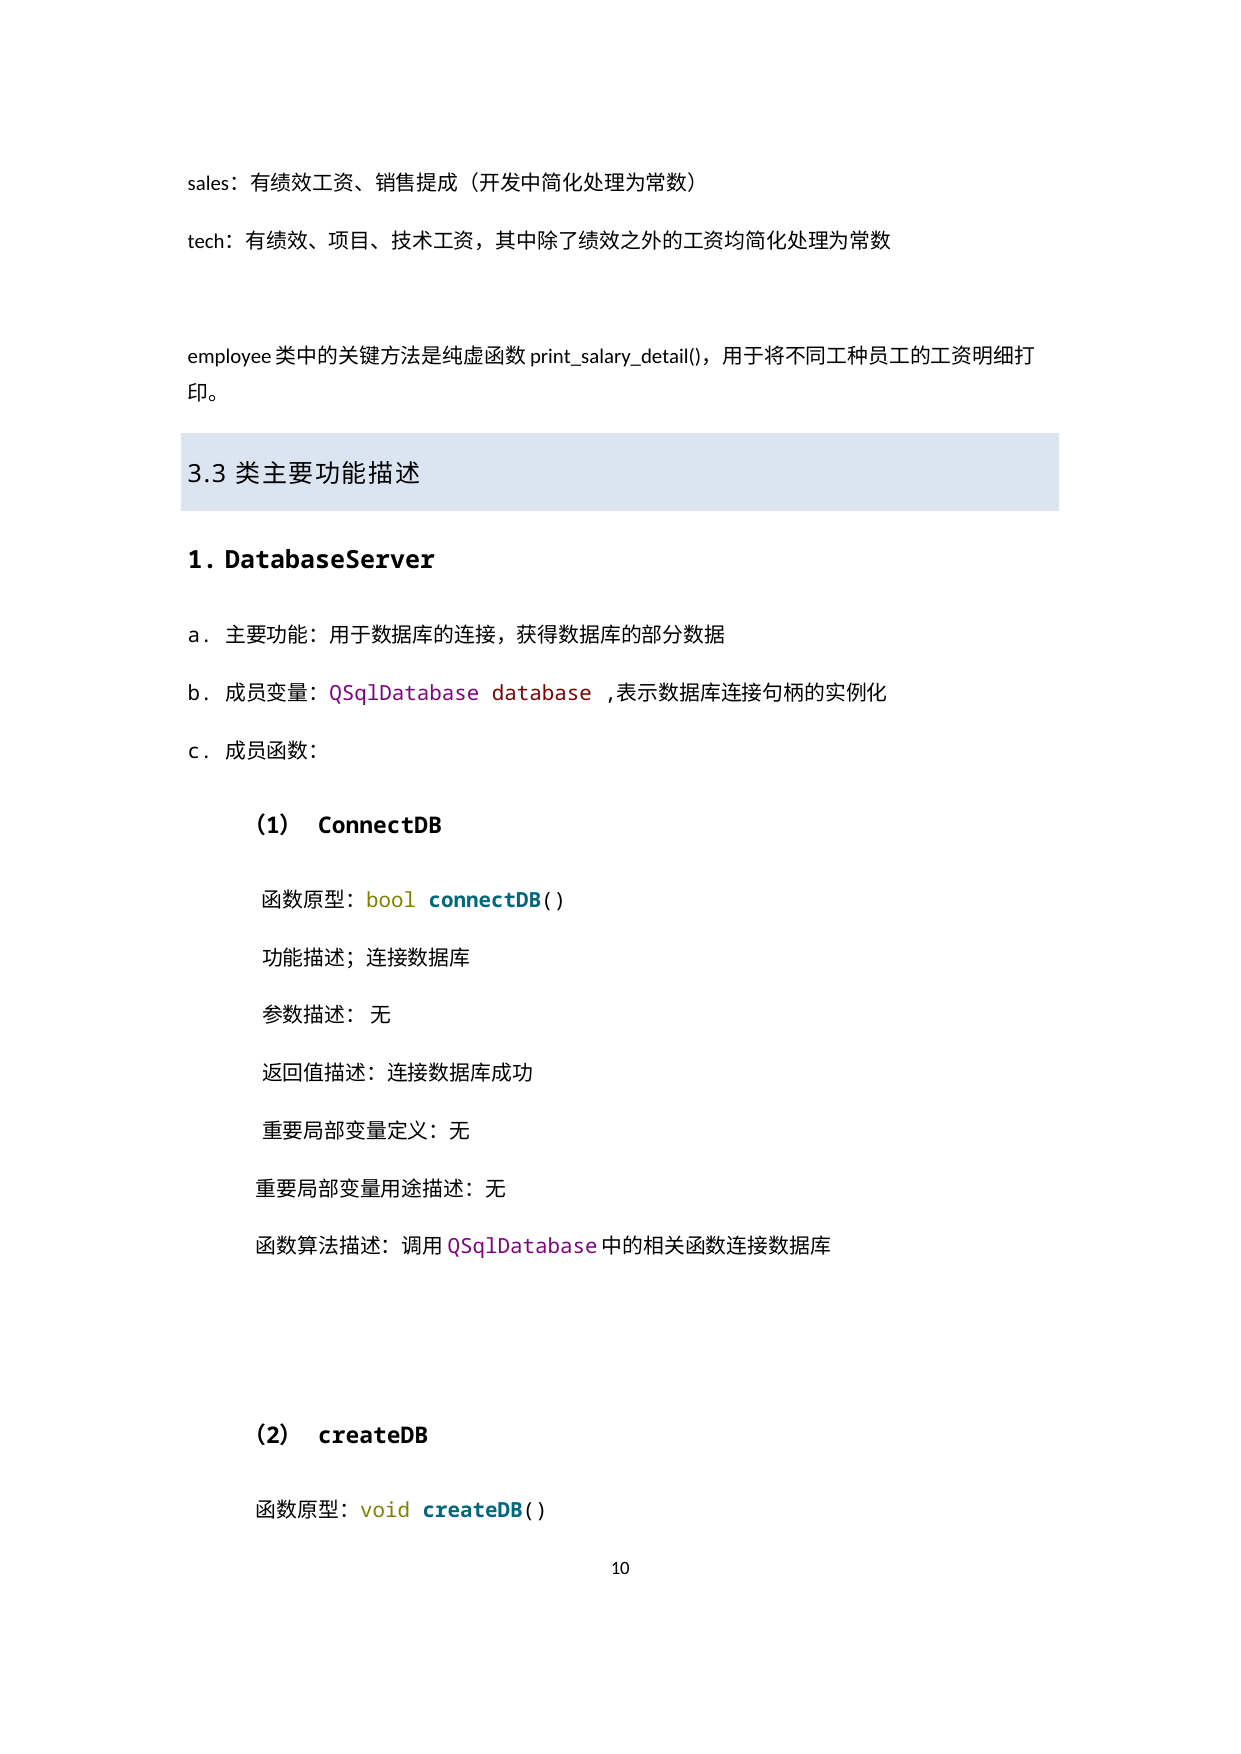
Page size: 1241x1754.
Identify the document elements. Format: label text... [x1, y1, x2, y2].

text sales：有绩效工资、销售提成（开发中简化处理为常数） [187, 166, 1053, 198]
list 成员函数： [187, 733, 1053, 766]
text 返回值描述：连接数据库成功 [224, 1055, 1053, 1088]
text 重要局部变量用途描述：无 [224, 1171, 1053, 1203]
text 参数描述： 无 [224, 997, 1053, 1030]
text 重要局部变量定义：无 [224, 1113, 1053, 1146]
list createDB [243, 1402, 1053, 1467]
text 功能描述；连接数据库 [224, 940, 1053, 972]
list DatabaseServer [187, 527, 1053, 592]
text tech：有绩效、项目、技术工资，其中除了绩效之外的工资均简化处理为常数 [187, 223, 1053, 256]
text employee类中的关键方法是纯虚函数print_salary_detail()，用于将不同工种员工的工资明细打印。 [187, 338, 1053, 408]
list 主要功能：用于数据库的连接，获得数据库的部分数据 [187, 618, 1053, 650]
list 成员变量：QSqlDatabase database ,表示数据库连接句柄的实例化 [187, 675, 1053, 708]
list ConnectDB [243, 791, 1053, 856]
text 函数算法描述：调用QSqlDatabase中的相关函数连接数据库 [224, 1229, 1053, 1261]
text 函数原型：bool connectDB() [199, 882, 1053, 914]
text 函数原型：void createDB() [212, 1492, 1053, 1525]
subtitle 3.3 类主要功能描述 [188, 440, 1053, 504]
